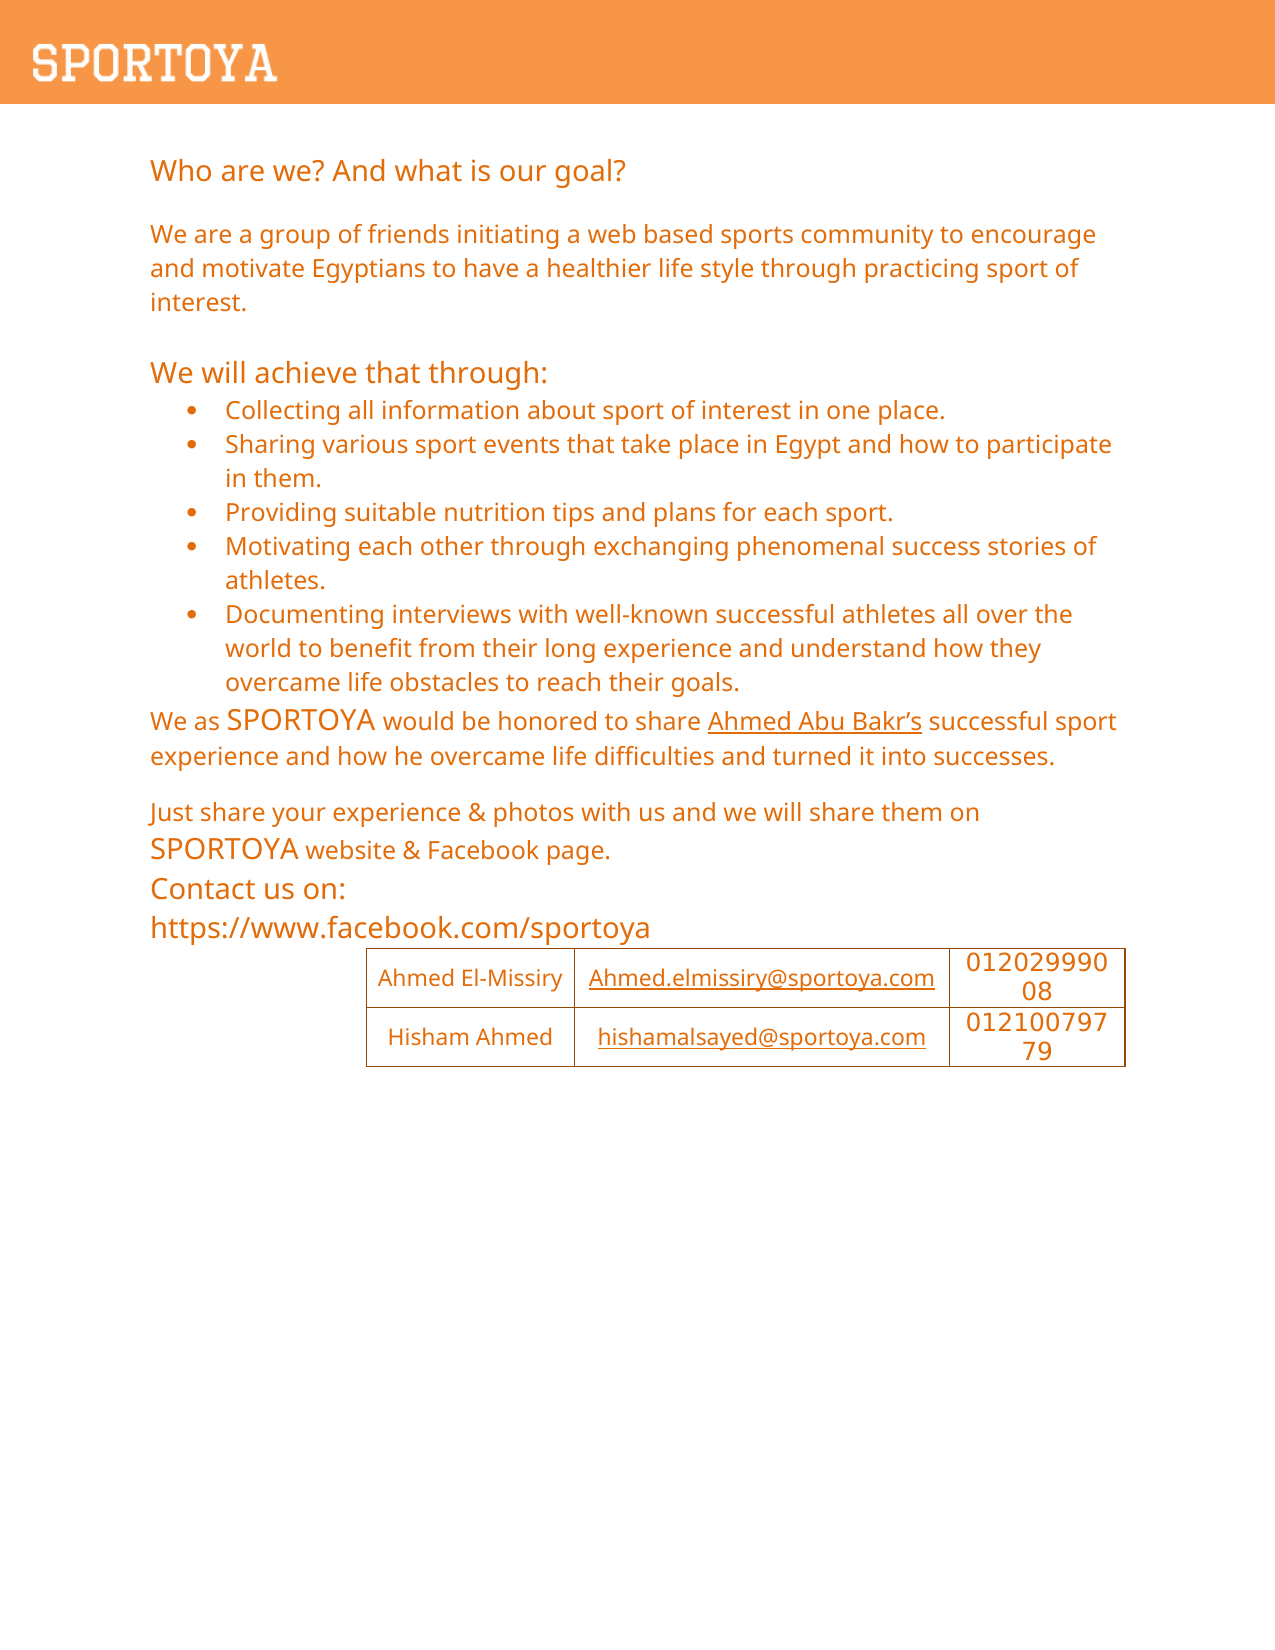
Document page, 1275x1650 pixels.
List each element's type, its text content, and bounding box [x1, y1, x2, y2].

list Motivating each other through exchanging phenomenal success stories of athletes. [187, 529, 1125, 597]
picture [31, 35, 282, 86]
text We are a group of friends initiating a web based sports community to encourage and motivate Egyptians to have a healthier life style through practicing sport of interest. [150, 216, 1125, 319]
table_header 01202999008 [950, 949, 1124, 1007]
text Just share your experience & photos with us and we will share them on SPORTOYA website & Facebook page. [150, 794, 1125, 868]
list Sharing various sport events that take place in Egypt and how to participate in them. [187, 426, 1125, 494]
table_header Ahmed.elmissiry@sportoya.com [575, 949, 949, 1007]
table_header Ahmed El-Missiry [367, 949, 574, 1007]
text Contact us on: [150, 868, 1125, 908]
text We will achieve that through: [150, 353, 1125, 392]
text Who are we? And what is our goal? [150, 150, 1125, 190]
table_cell Hisham Ahmed [367, 1008, 574, 1066]
list Providing suitable nutrition tips and plans for each sport. [187, 494, 1125, 529]
list Collecting all information about sport of interest in one place. [187, 392, 1125, 426]
list Documenting interviews with well-known successful athletes all over the world to benefit from their long experience and understand how they overcame life obstacles to reach their goals. [187, 597, 1125, 699]
table_cell hishamalsayed@sportoya.com [575, 1008, 949, 1066]
text We as SPORTOYA would be honored to share Ahmed Abu Bakr’s successful sport experience and how he overcame life difficulties and turned it into successes. [150, 699, 1125, 773]
table_cell 01210079779 [950, 1008, 1124, 1066]
text https://www.facebook.com/sportoya [150, 908, 1125, 947]
